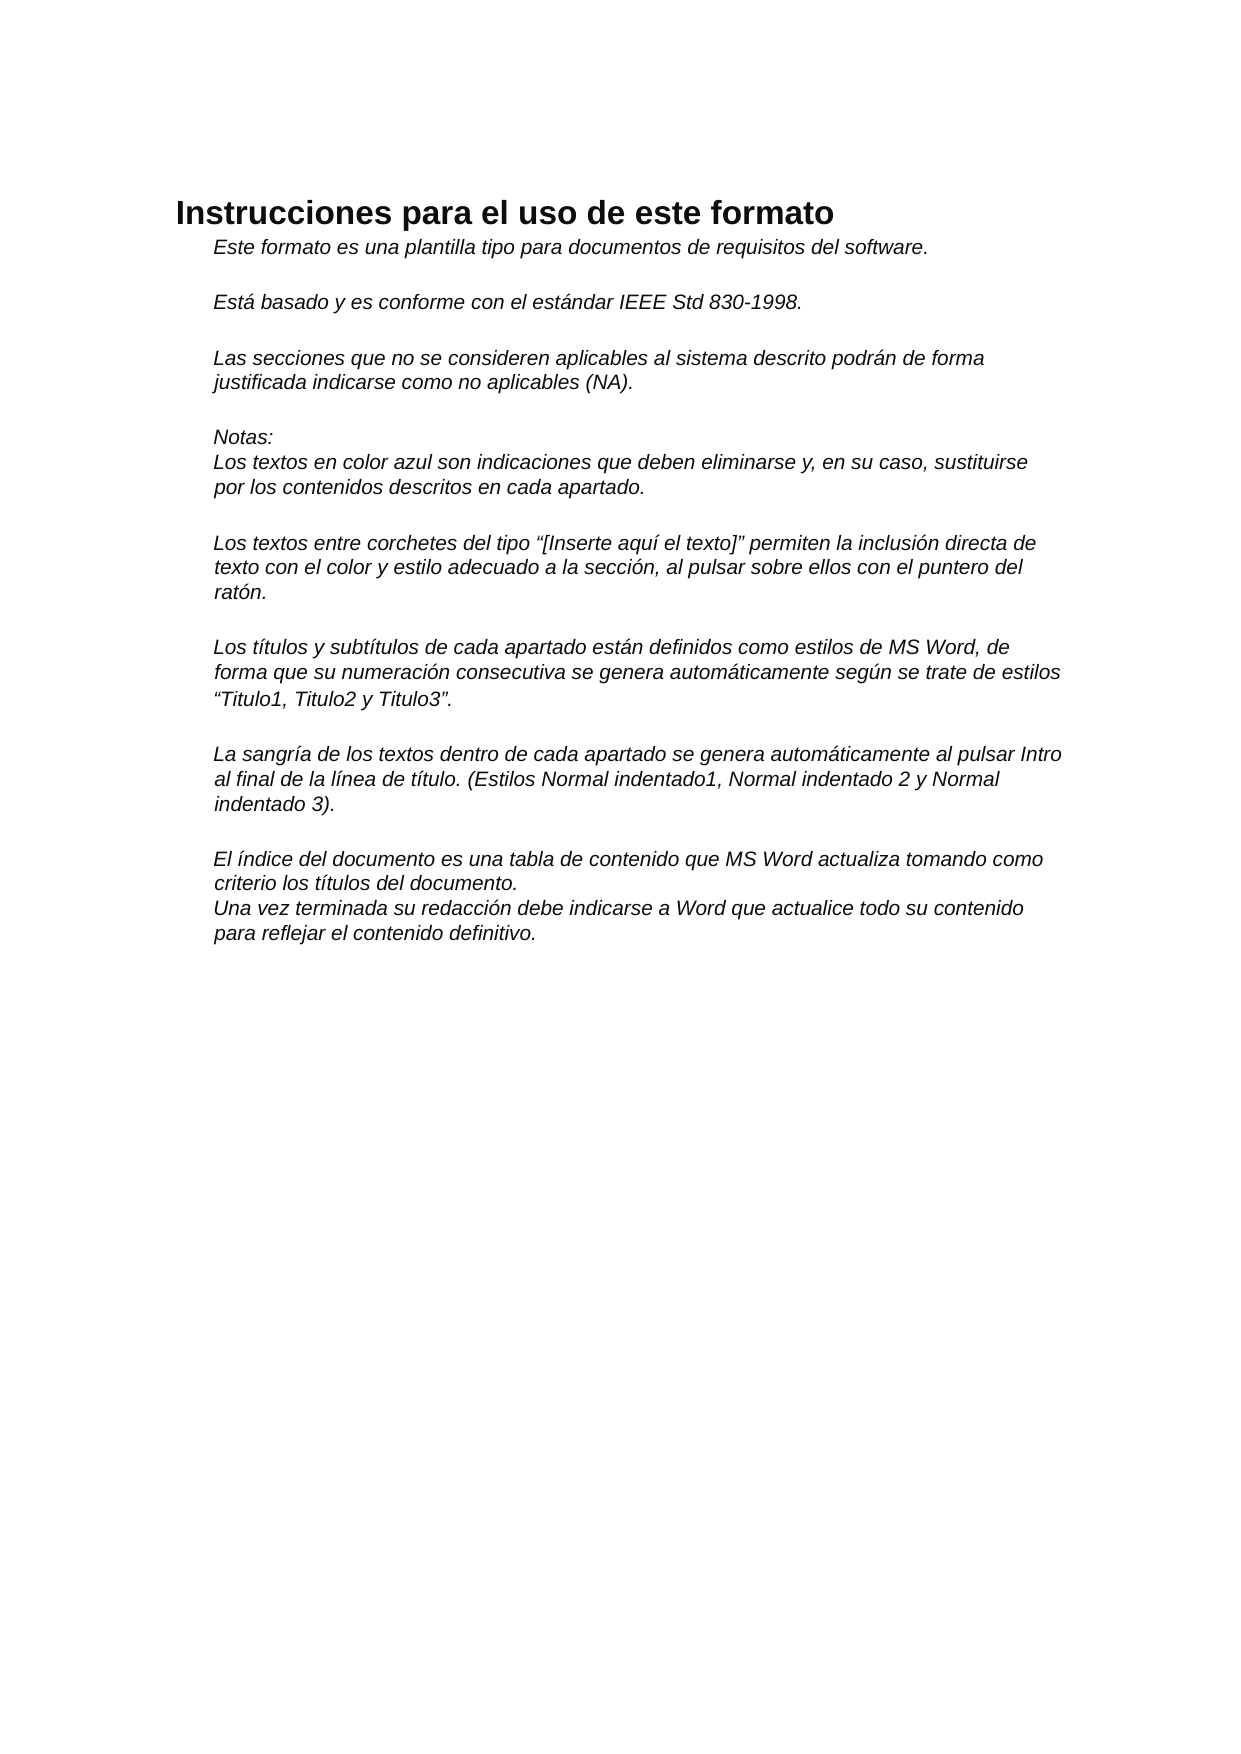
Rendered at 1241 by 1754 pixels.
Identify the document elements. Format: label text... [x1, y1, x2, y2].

text La sangría de los textos dentro de cada apartado se genera automáticamente al pulsar Intro al final de la línea de título. (Estilos Normal indentado1, Normal indentado 2 y Normal indentado 3). [213, 742, 1065, 815]
text Los textos entre corchetes del tipo “[Inserte aquí el texto]” permiten la inclusión directa de texto con el color y estilo adecuado a la sección, al pulsar sobre ellos con el puntero del ratón. [213, 531, 1065, 604]
text El índice del documento es una tabla de contenido que MS Word actualiza tomando como criterio los títulos del documento. [213, 847, 1065, 895]
text Las secciones que no se consideren aplicables al sistema descrito podrán de forma justificada indicarse como no aplicables (NA). [213, 345, 1065, 394]
text Este formato es una plantilla tipo para documentos de requisitos del software. [213, 235, 1065, 259]
text Instrucciones para el uso de este formato [176, 193, 1069, 232]
text Una vez terminada su redacción debe indicarse a Word que actualice todo su contenido para reflejar el contenido definitivo. [213, 896, 1065, 945]
text Notas: [213, 425, 1065, 449]
text “Titulo1, Titulo2 y Titulo3”. [213, 687, 1065, 711]
text Está basado y es conforme con el estándar IEEE Std 830-1998. [213, 290, 1065, 314]
text Los títulos y subtítulos de cada apartado están definidos como estilos de MS Word, de forma que su numeración consecutiva se genera automáticamente según se trate de estilos [213, 635, 1065, 683]
text Los textos en color azul son indicaciones que deben eliminarse y, en su caso, sustituirse por los contenidos descritos en cada apartado. [213, 450, 1065, 499]
